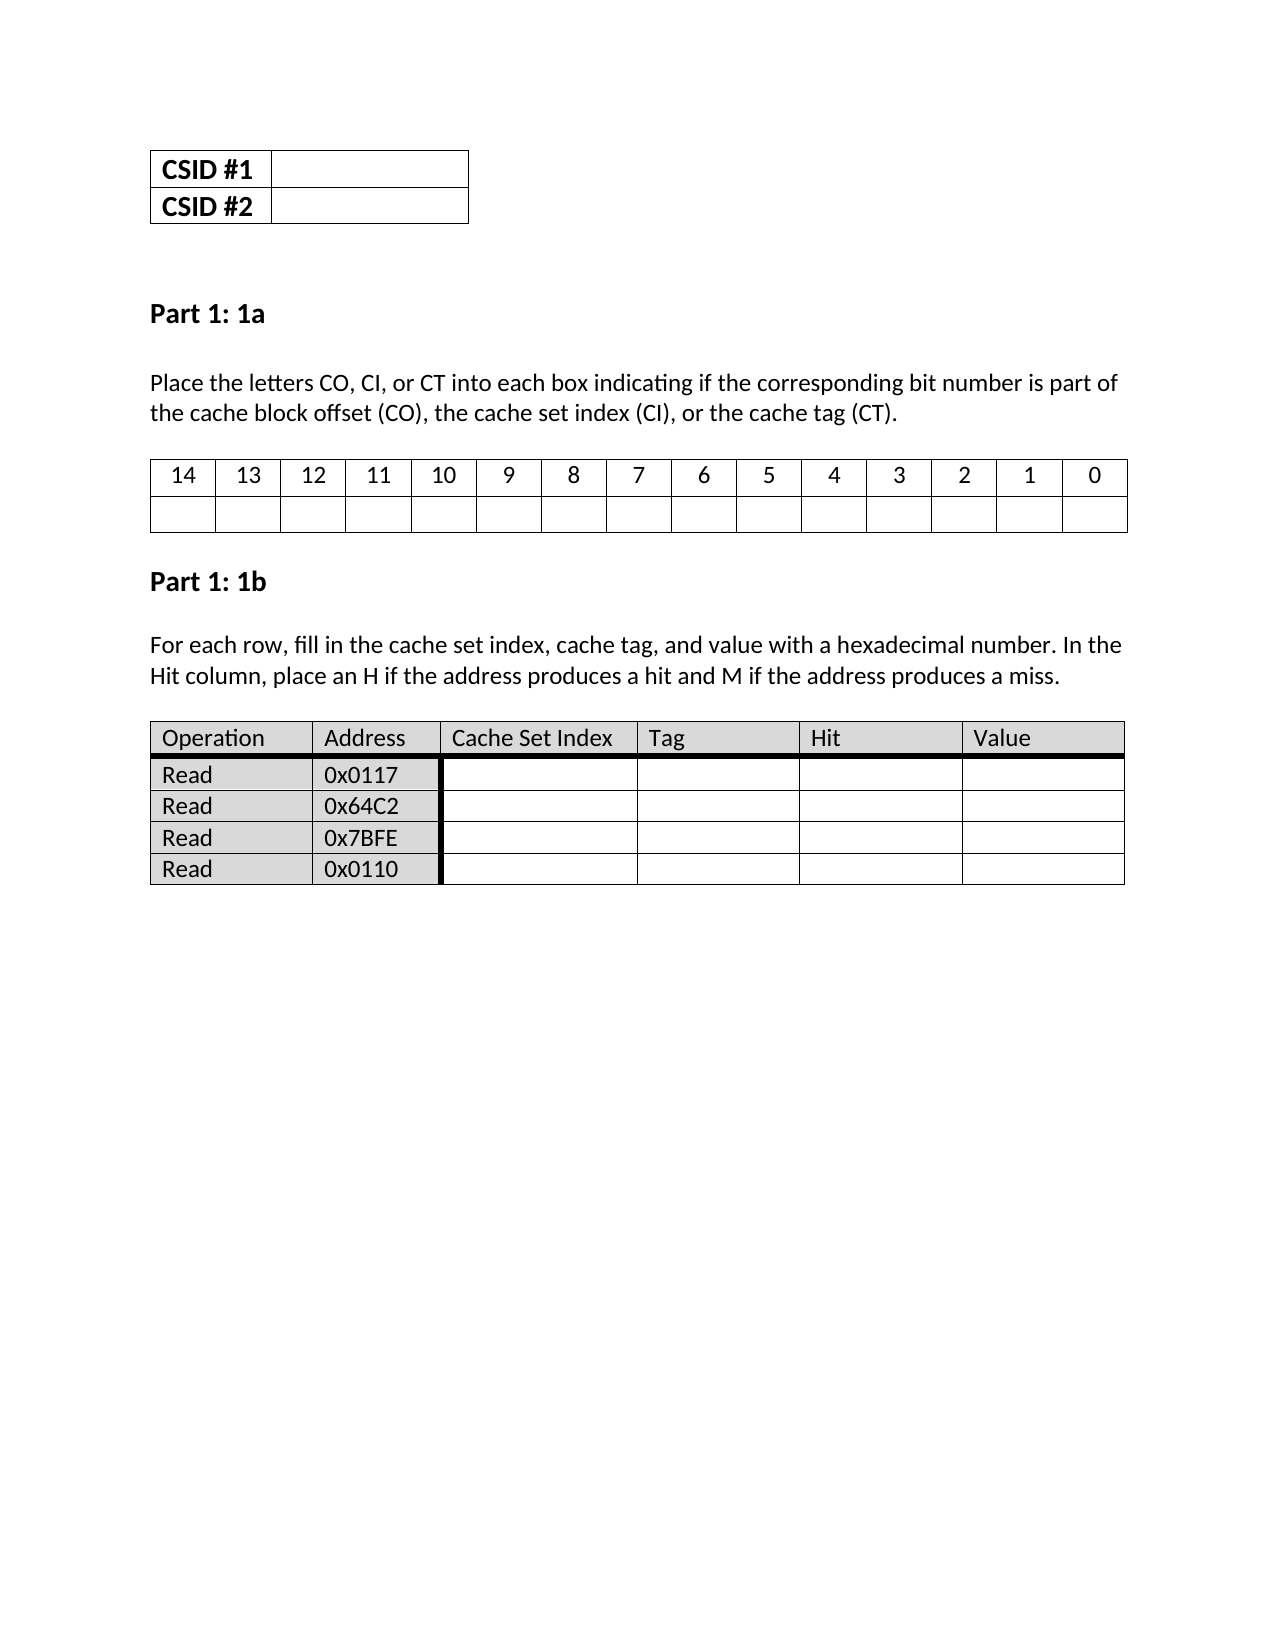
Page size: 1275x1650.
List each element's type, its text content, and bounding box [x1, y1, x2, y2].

table_cell [216, 497, 280, 532]
table_cell [444, 791, 637, 821]
table_cell [1063, 497, 1127, 532]
text Place the letters CO, CI, or CT into each box indicating if the corresponding bit number is part of the cache block offset (CO), the cache set index (CI), or the cache tag (CT). [150, 367, 1125, 428]
table_cell [444, 759, 637, 789]
table_cell [281, 497, 345, 532]
table_header 3 [867, 460, 931, 496]
table_header 2 [932, 460, 996, 496]
table_header 14 [151, 460, 215, 496]
table_cell [997, 497, 1062, 532]
table_cell Read [151, 791, 312, 821]
table_cell Read [151, 759, 312, 789]
table_cell [737, 497, 801, 532]
table_header Cache Set Index [441, 722, 637, 753]
table_cell [272, 188, 468, 223]
table_cell [346, 497, 411, 532]
table_cell [800, 791, 962, 821]
table_header CSID #1 [151, 151, 271, 187]
table_cell [542, 497, 606, 532]
table_cell [638, 822, 799, 853]
table_cell [963, 854, 1124, 884]
table_header Address [313, 722, 440, 753]
table_cell 0x7BFE [313, 822, 438, 853]
table_cell [638, 759, 799, 789]
text Part 1: 1b [150, 563, 1125, 599]
table_cell [151, 497, 215, 532]
table_cell [444, 854, 637, 884]
table_header [272, 151, 468, 187]
table_header 1 [997, 460, 1062, 496]
table_cell [963, 791, 1124, 821]
table_cell [672, 497, 736, 532]
table_header 4 [802, 460, 866, 496]
text For each row, fill in the cache set index, cache tag, and value with a hexadecimal number. In the Hit column, place an H if the address produces a hit and M if the address produces a miss. [150, 629, 1125, 691]
table_cell [800, 759, 962, 789]
table_cell 0x64C2 [313, 791, 438, 821]
table_header 10 [412, 460, 476, 496]
table_cell [800, 822, 962, 853]
table_header 0 [1063, 460, 1127, 496]
table_header 6 [672, 460, 736, 496]
table_cell [800, 854, 962, 884]
table_header Hit [800, 722, 962, 753]
table_header Value [963, 722, 1124, 753]
table_cell 0x0110 [313, 854, 438, 884]
table_cell [963, 822, 1124, 853]
table_header 7 [607, 460, 671, 496]
table_cell [444, 822, 637, 853]
table_cell [412, 497, 476, 532]
text Part 1: 1a [150, 296, 1125, 331]
table_header Operation [151, 722, 312, 753]
table_cell Read [151, 822, 312, 853]
table_header 13 [216, 460, 280, 496]
table_cell [477, 497, 541, 532]
table_cell [802, 497, 866, 532]
table_header 12 [281, 460, 345, 496]
table_cell [638, 854, 799, 884]
table_cell CSID #2 [151, 188, 271, 223]
table_cell [963, 759, 1124, 789]
table_cell 0x0117 [313, 759, 438, 789]
table_cell [638, 791, 799, 821]
table_cell Read [151, 854, 312, 884]
table_header 9 [477, 460, 541, 496]
table_header 11 [346, 460, 411, 496]
table_cell [932, 497, 996, 532]
table_cell [607, 497, 671, 532]
table_header 8 [542, 460, 606, 496]
table_cell [867, 497, 931, 532]
table_header Tag [638, 722, 799, 753]
table_header 5 [737, 460, 801, 496]
